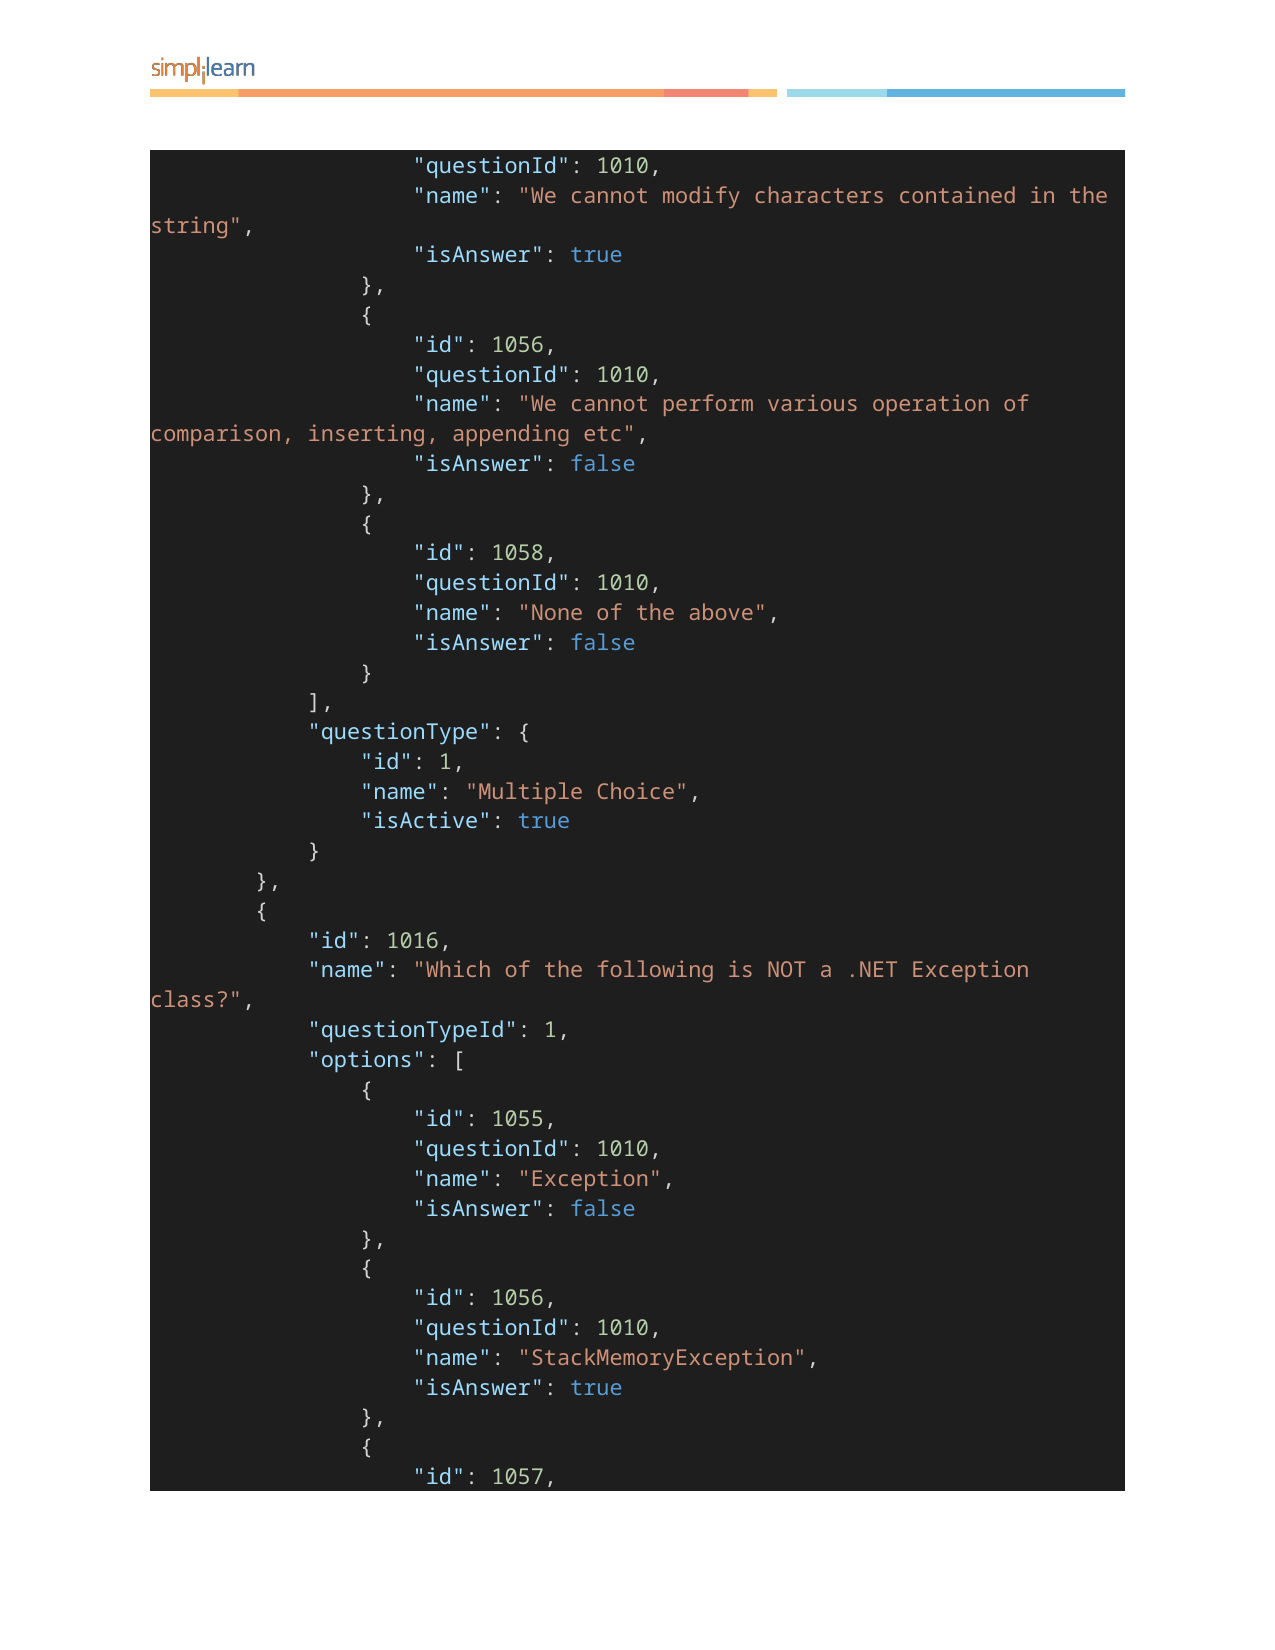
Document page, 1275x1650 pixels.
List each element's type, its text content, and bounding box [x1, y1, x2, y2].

text }, [150, 865, 1125, 895]
text "isAnswer": false [150, 627, 1125, 656]
text "name": "Exception", [150, 1163, 1125, 1193]
text "questionType": { [150, 716, 1125, 746]
text "name": "Multiple Choice", [150, 776, 1125, 805]
text }, [150, 478, 1125, 507]
text "name": "We cannot modify characters contained in the string", [150, 180, 1125, 239]
text { [150, 1073, 1125, 1103]
text "name": "None of the above", [150, 597, 1125, 627]
text "name": "StackMemoryException", [150, 1342, 1125, 1371]
text "options": [ [150, 1044, 1125, 1073]
text "questionId": 1010, [150, 358, 1125, 388]
text "questionId": 1010, [150, 150, 1125, 180]
text { [150, 299, 1125, 329]
text "isAnswer": false [150, 448, 1125, 478]
text "name": "Which of the following is NOT a .NET Exception class?", [150, 954, 1125, 1014]
text "questionId": 1010, [150, 1312, 1125, 1342]
text "questionId": 1010, [150, 1133, 1125, 1163]
text } [150, 835, 1125, 865]
text "questionTypeId": 1, [150, 1014, 1125, 1044]
text "isAnswer": true [150, 1371, 1125, 1401]
text "questionId": 1010, [150, 567, 1125, 597]
picture [150, 52, 1125, 97]
text "isActive": true [150, 805, 1125, 835]
text "id": 1055, [150, 1103, 1125, 1133]
text "id": 1057, [150, 1461, 1125, 1491]
text { [150, 1252, 1125, 1282]
text }, [150, 1222, 1125, 1252]
text { [150, 895, 1125, 924]
text }, [150, 1401, 1125, 1431]
text "isAnswer": true [150, 239, 1125, 269]
text }, [150, 269, 1125, 299]
text "name": "We cannot perform various operation of comparison, inserting, appending etc", [150, 388, 1125, 448]
text { [150, 507, 1125, 537]
text "id": 1056, [150, 329, 1125, 358]
text "id": 1016, [150, 924, 1125, 954]
text "id": 1058, [150, 537, 1125, 567]
text "id": 1056, [150, 1282, 1125, 1312]
text } [150, 656, 1125, 686]
text { [150, 1431, 1125, 1461]
text "isAnswer": false [150, 1193, 1125, 1222]
text ], [150, 686, 1125, 716]
text "id": 1, [150, 746, 1125, 776]
